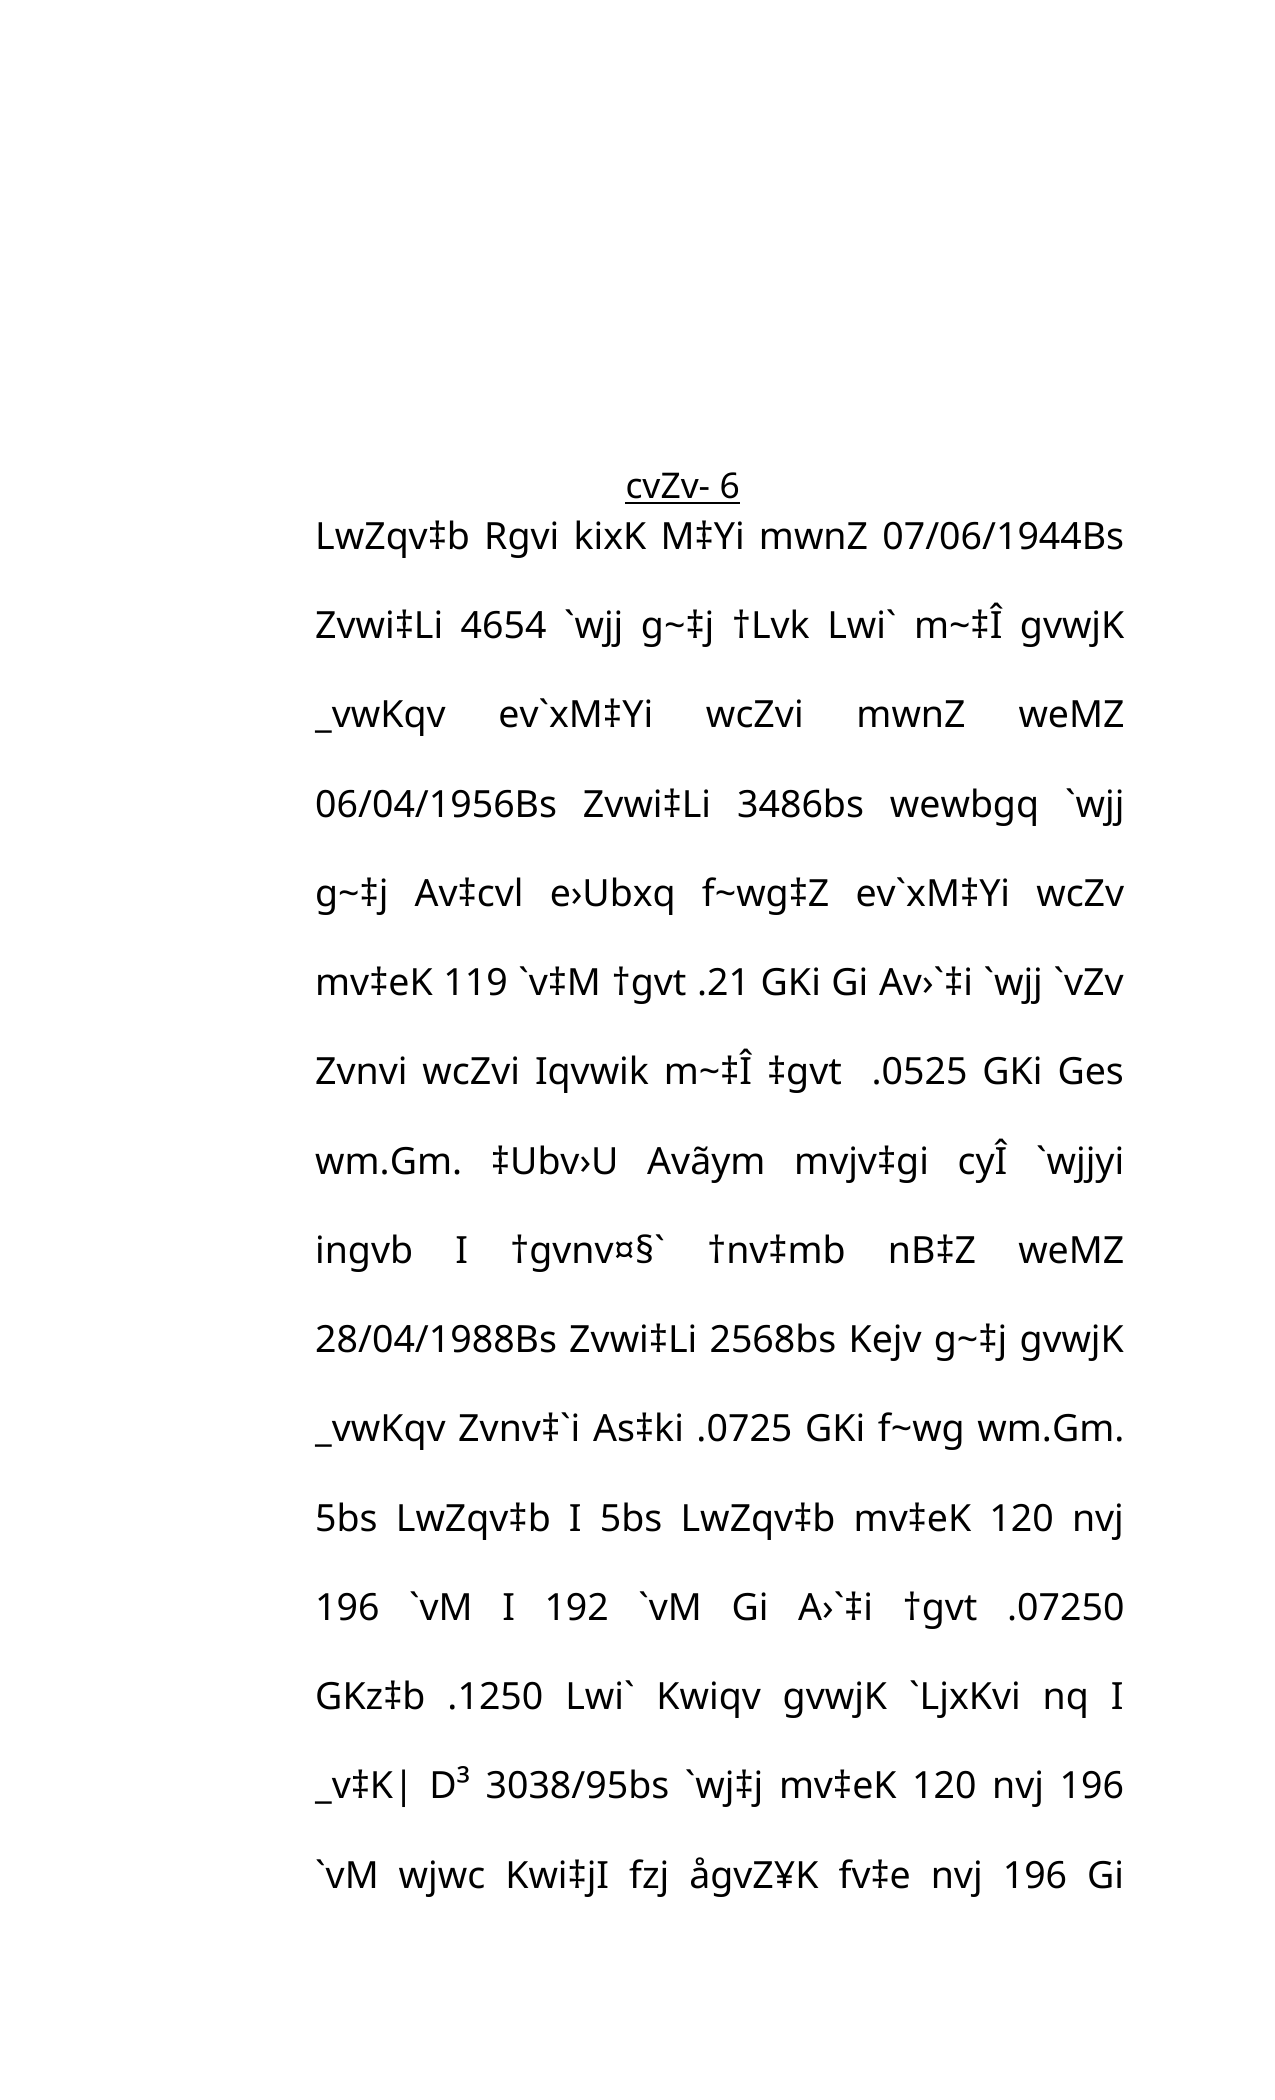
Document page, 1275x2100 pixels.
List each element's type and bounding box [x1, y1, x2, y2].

list [277, 509, 1125, 1899]
